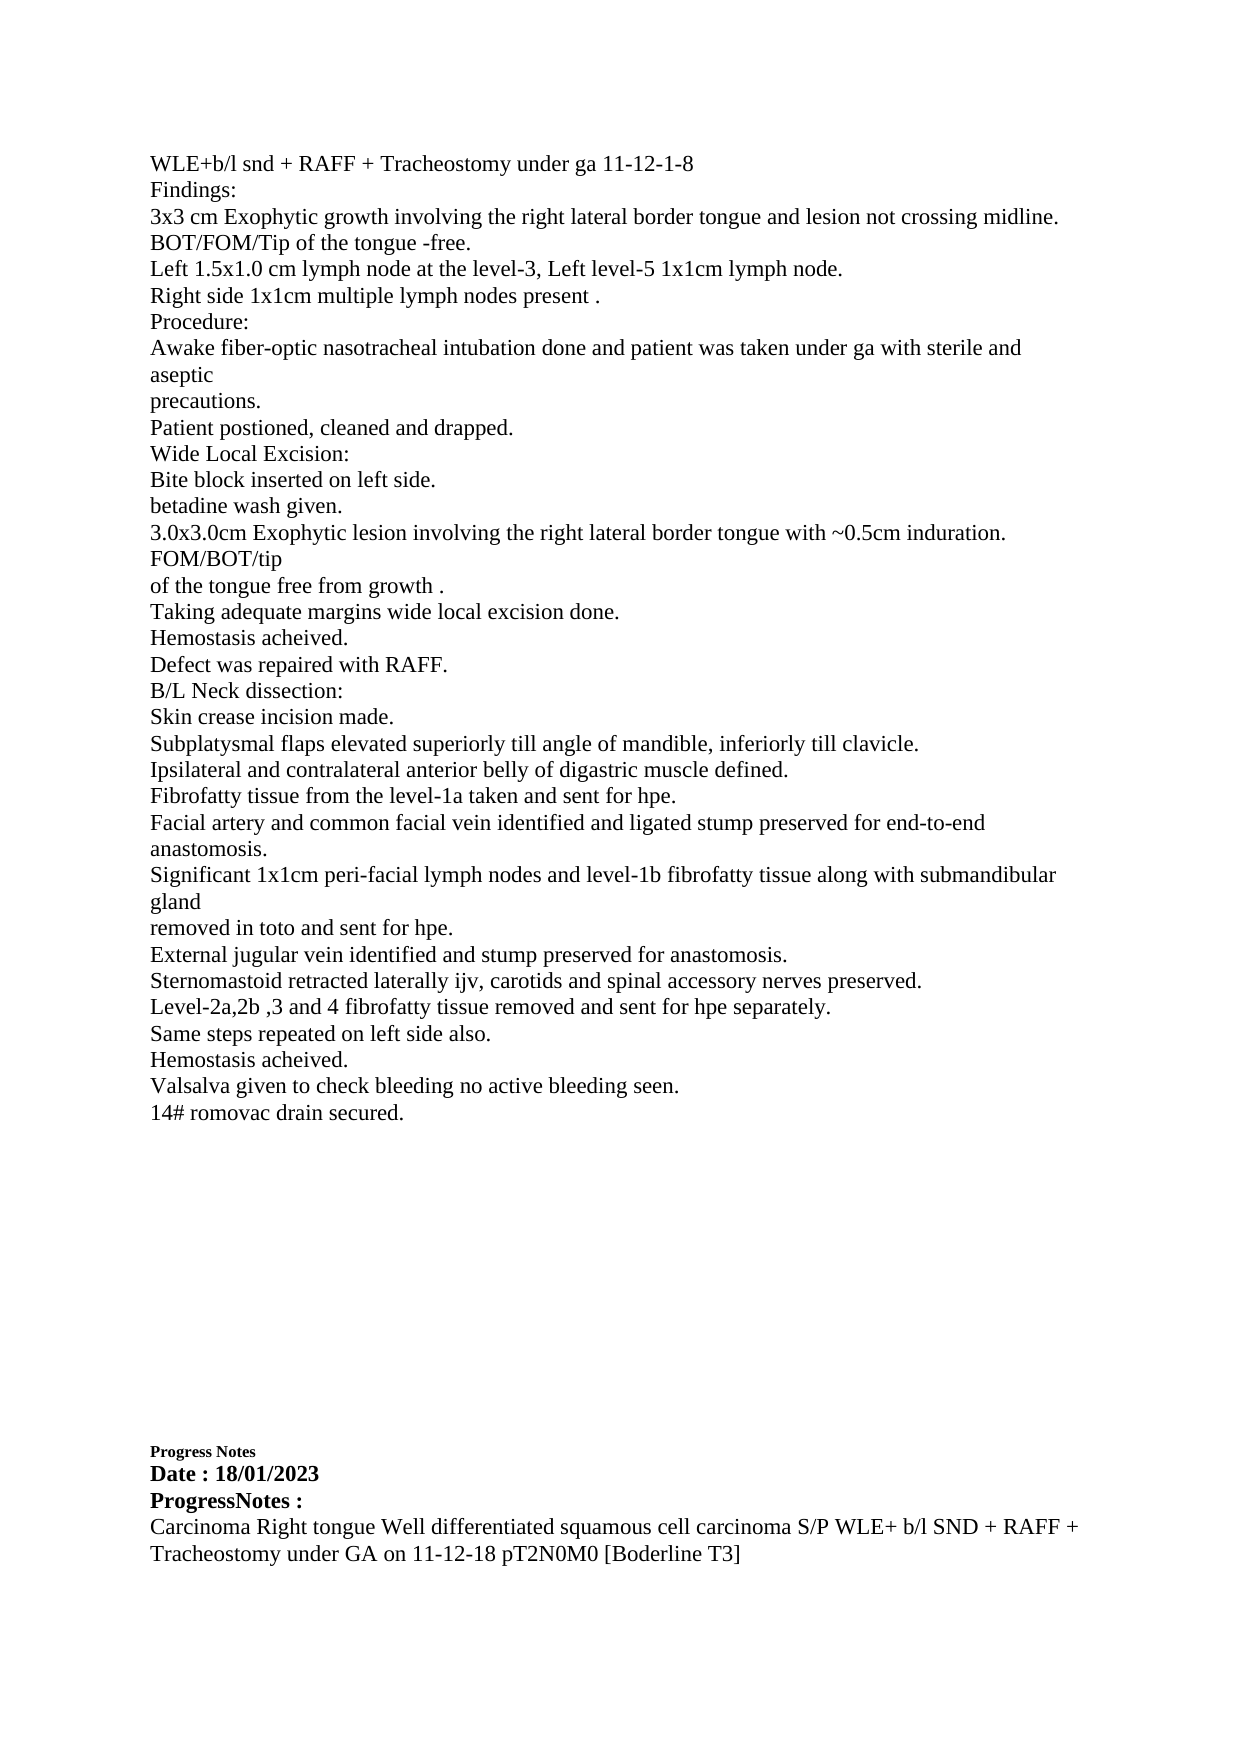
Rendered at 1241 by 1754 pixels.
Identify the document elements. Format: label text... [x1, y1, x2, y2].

text Fibrofatty tissue from the level-1a taken and sent for hpe. [150, 782, 1090, 809]
text Sternomastoid retracted laterally ijv, carotids and spinal accessory nerves preserved. [150, 967, 1090, 993]
text Same steps repeated on left side also. [150, 1020, 1090, 1046]
text Skin crease incision made. [150, 703, 1090, 730]
text Ipsilateral and contralateral anterior belly of digastric muscle defined. [150, 756, 1090, 782]
text Facial artery and common facial vein identified and ligated stump preserved for end-to-end anastomosis. [150, 809, 1090, 862]
text Subplatysmal flaps elevated superiorly till angle of mandible, inferiorly till clavicle. [150, 730, 1090, 756]
text Significant 1x1cm peri-facial lymph nodes and level-1b fibrofatty tissue along with submandibular gland [150, 862, 1090, 914]
text External jugular vein identified and stump preserved for anastomosis. [150, 941, 1090, 967]
text of the tongue free from growth . [150, 572, 1090, 598]
text Bite block inserted on left side. [150, 466, 1090, 493]
text 3x3 cm Exophytic growth involving the right lateral border tongue and lesion not crossing midline. [150, 203, 1090, 229]
text BOT/FOM/Tip of the tongue -free. [150, 229, 1090, 255]
text 3.0x3.0cm Exophytic lesion involving the right lateral border tongue with ~0.5cm induration. FOM/BOT/tip [150, 519, 1090, 572]
text Level-2a,2b ,3 and 4 fibrofatty tissue removed and sent for hpe separately. [150, 993, 1090, 1020]
text Right side 1x1cm multiple lymph nodes present . [150, 282, 1090, 308]
text Findings: [150, 176, 1090, 203]
text Hemostasis acheived. [150, 1046, 1090, 1072]
text removed in toto and sent for hpe. [150, 914, 1090, 941]
text Progress Notes [150, 1441, 1090, 1461]
text Awake fiber-optic nasotracheal intubation done and patient was taken under ga with sterile and aseptic [150, 334, 1090, 387]
text WLE+b/l snd + RAFF + Tracheostomy under ga 11-12-1-8 [150, 150, 1090, 176]
text Valsalva given to check bleeding no active bleeding seen. [150, 1072, 1090, 1099]
text ProgressNotes : [150, 1487, 1090, 1513]
text Taking adequate margins wide local excision done. [150, 598, 1090, 624]
text Defect was repaired with RAFF. [150, 651, 1090, 677]
text Wide Local Excision: [150, 440, 1090, 466]
text Carcinoma Right tongue Well differentiated squamous cell carcinoma S/P WLE+ b/l SND + RAFF + [150, 1513, 1090, 1539]
text betadine wash given. [150, 493, 1090, 519]
text Hemostasis acheived. [150, 624, 1090, 651]
text Left 1.5x1.0 cm lymph node at the level-3, Left level-5 1x1cm lymph node. [150, 255, 1090, 282]
text Date : 18/01/2023 [150, 1461, 1090, 1487]
text B/L Neck dissection: [150, 677, 1090, 703]
text precautions. [150, 387, 1090, 413]
text Patient postioned, cleaned and drapped. [150, 413, 1090, 440]
text Tracheostomy under GA on 11-12-18 pT2N0M0 [Boderline T3] [150, 1539, 1090, 1566]
text Procedure: [150, 308, 1090, 334]
text 14# romovac drain secured. [150, 1099, 1090, 1125]
